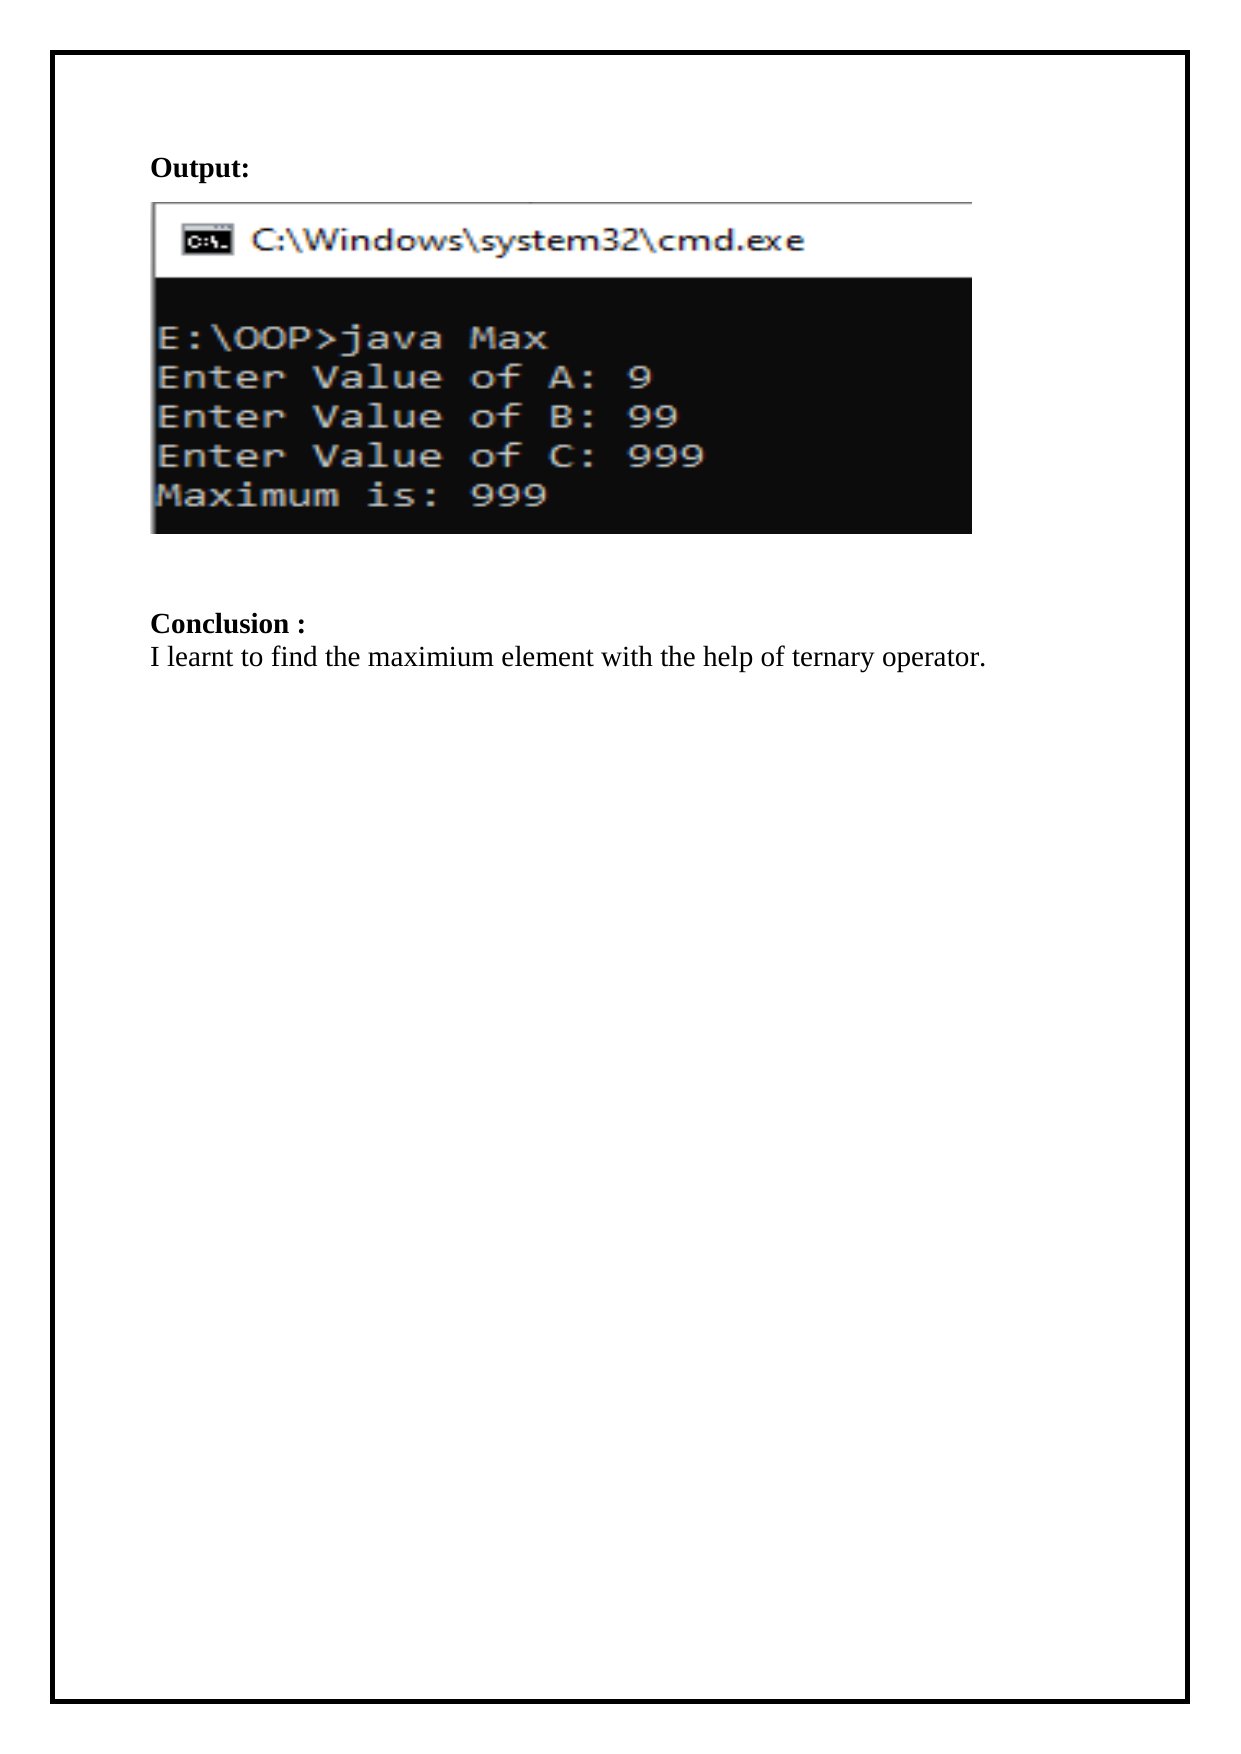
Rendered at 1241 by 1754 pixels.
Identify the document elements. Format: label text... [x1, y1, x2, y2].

picture [150, 202, 972, 534]
text I learnt to find the maximium element with the help of ternary operator. [150, 639, 1090, 673]
text Output: [150, 150, 1090, 183]
text Conclusion : [150, 606, 1090, 639]
